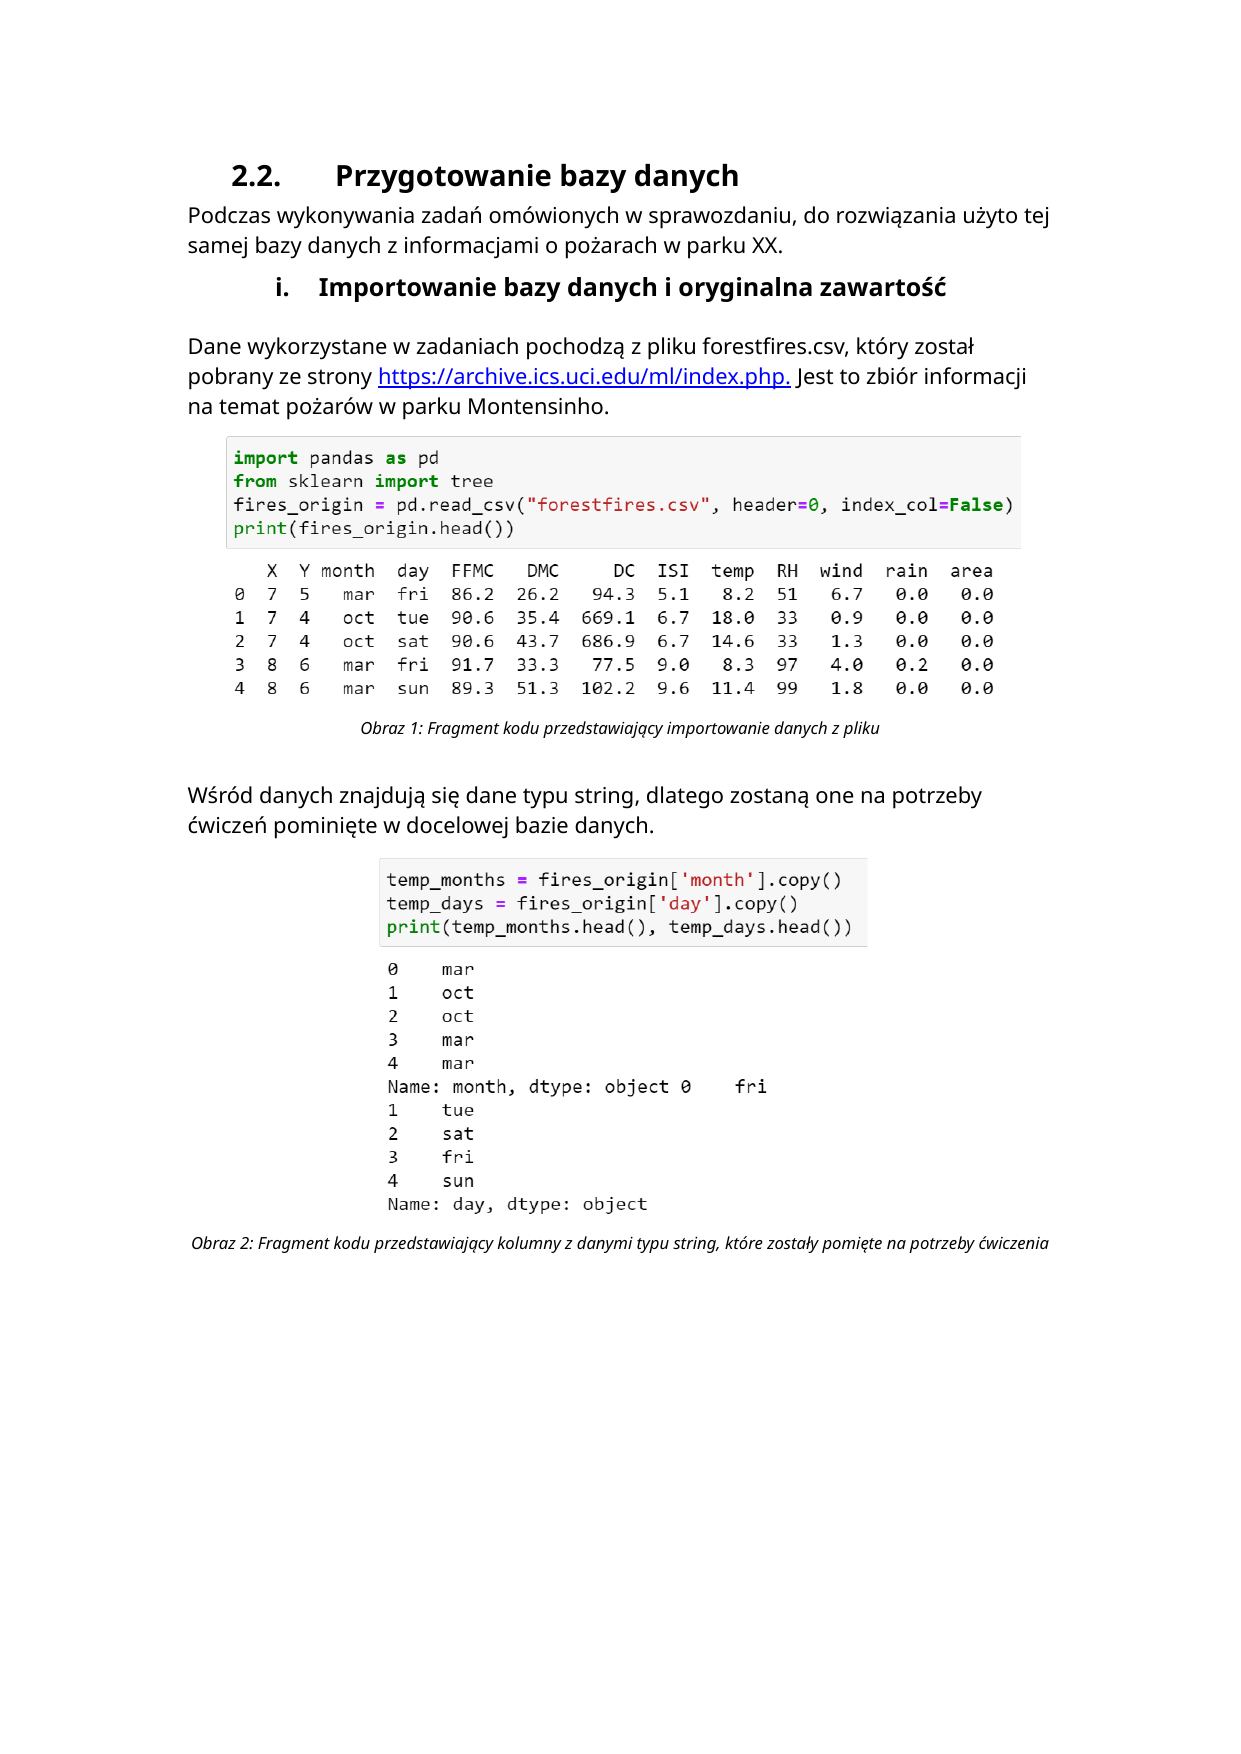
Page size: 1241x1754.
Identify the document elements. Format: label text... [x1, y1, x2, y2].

text Obraz 2: Fragment kodu przedstawiający kolumny z danymi typu string, które zostały pomięte na potrzeby ćwiczenia [187, 1232, 1053, 1255]
subtitle Przygotowanie bazy danych [231, 155, 1053, 195]
picture [218, 425, 1022, 712]
subtitle Importowanie bazy danych i oryginalna zawartość [275, 270, 1053, 304]
text Obraz 1: Fragment kodu przedstawiający importowanie danych z pliku [187, 717, 1053, 740]
text Wśród danych znajdują się dane typu string, dlatego zostaną one na potrzeby ćwiczeń pominięte w docelowej bazie danych. [187, 780, 1053, 839]
text Podczas wykonywania zadań omówionych w sprawozdaniu, do rozwiązania użyto tej samej bazy danych z informacjami o pożarach w parku XX. [187, 200, 1053, 260]
picture [372, 844, 868, 1227]
text Dane wykorzystane w zadaniach pochodzą z pliku forestfires.csv, który został pobrany ze strony https://archive.ics.uci.edu/ml/index.php. Jest to zbiór informacji na temat pożarów w parku Montensinho. [187, 331, 1053, 421]
